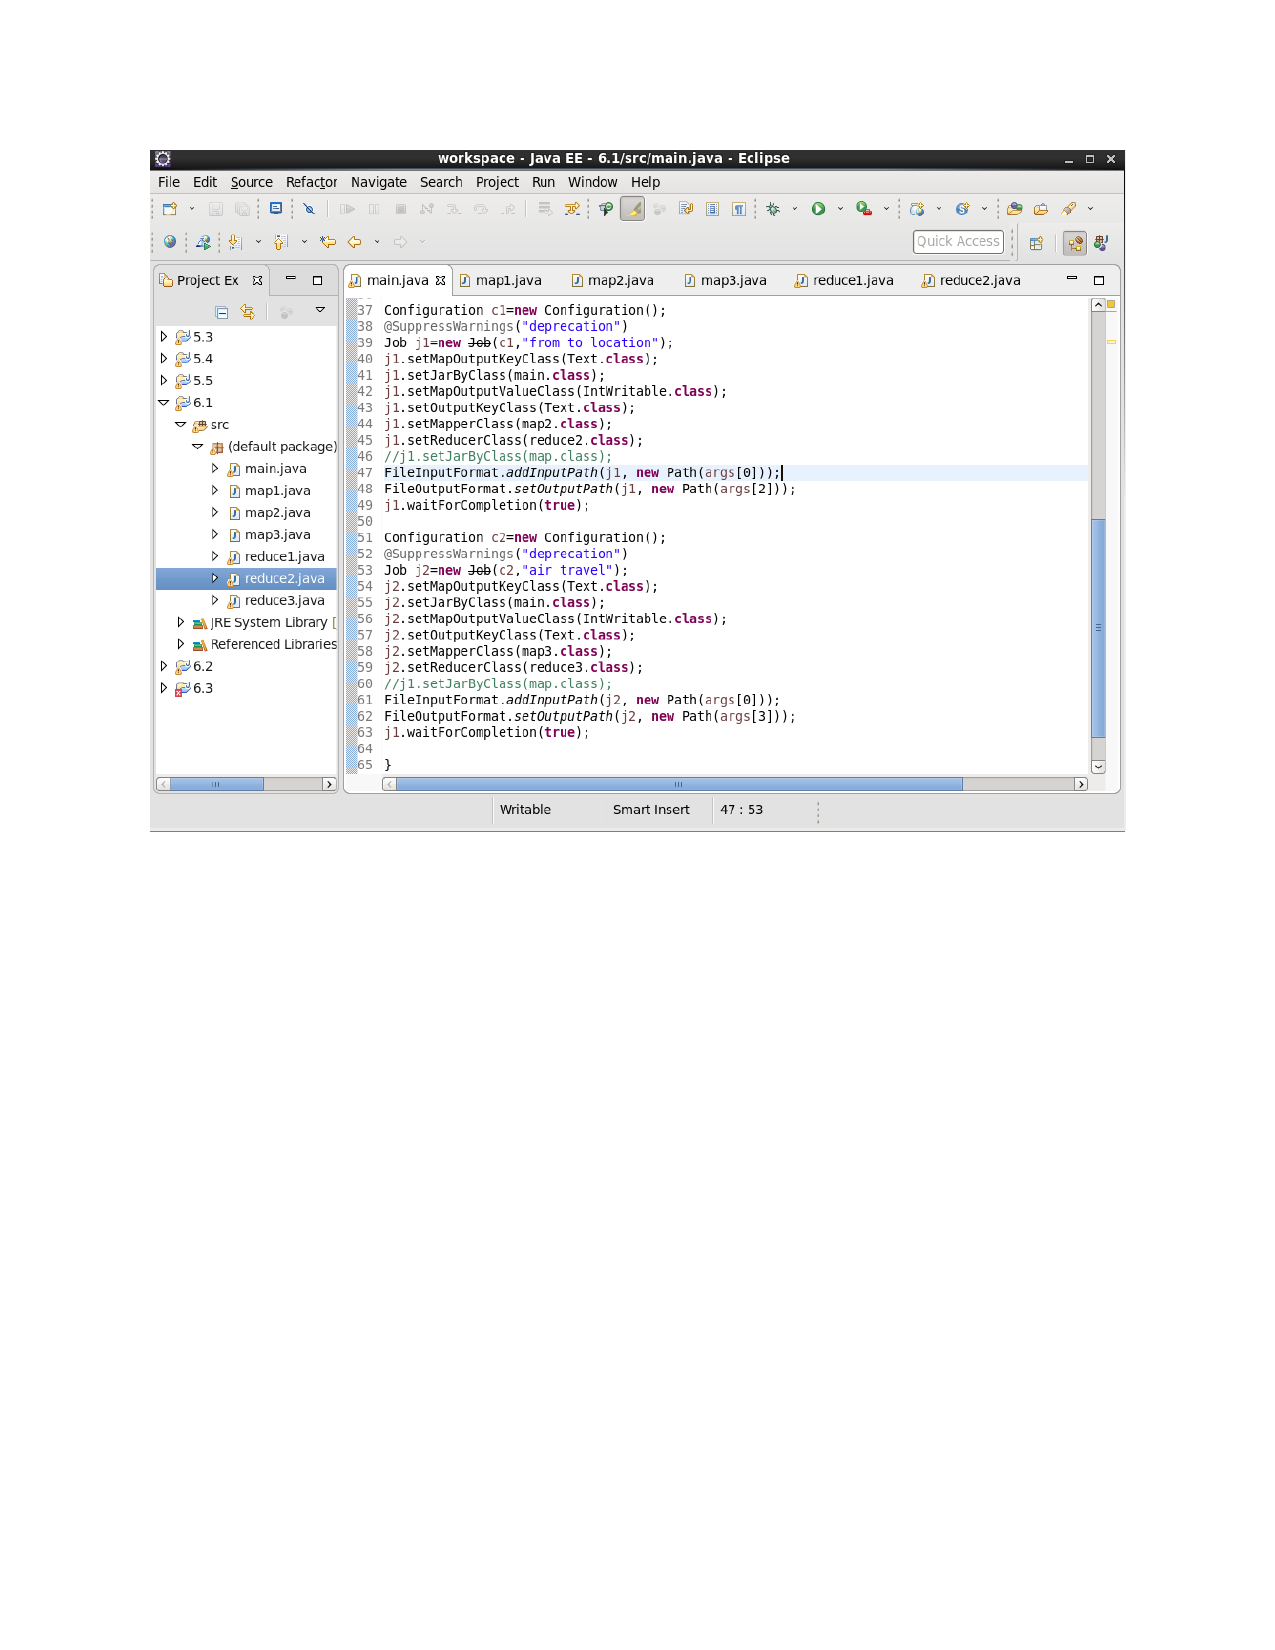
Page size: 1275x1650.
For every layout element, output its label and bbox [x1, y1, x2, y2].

picture [150, 150, 1125, 832]
